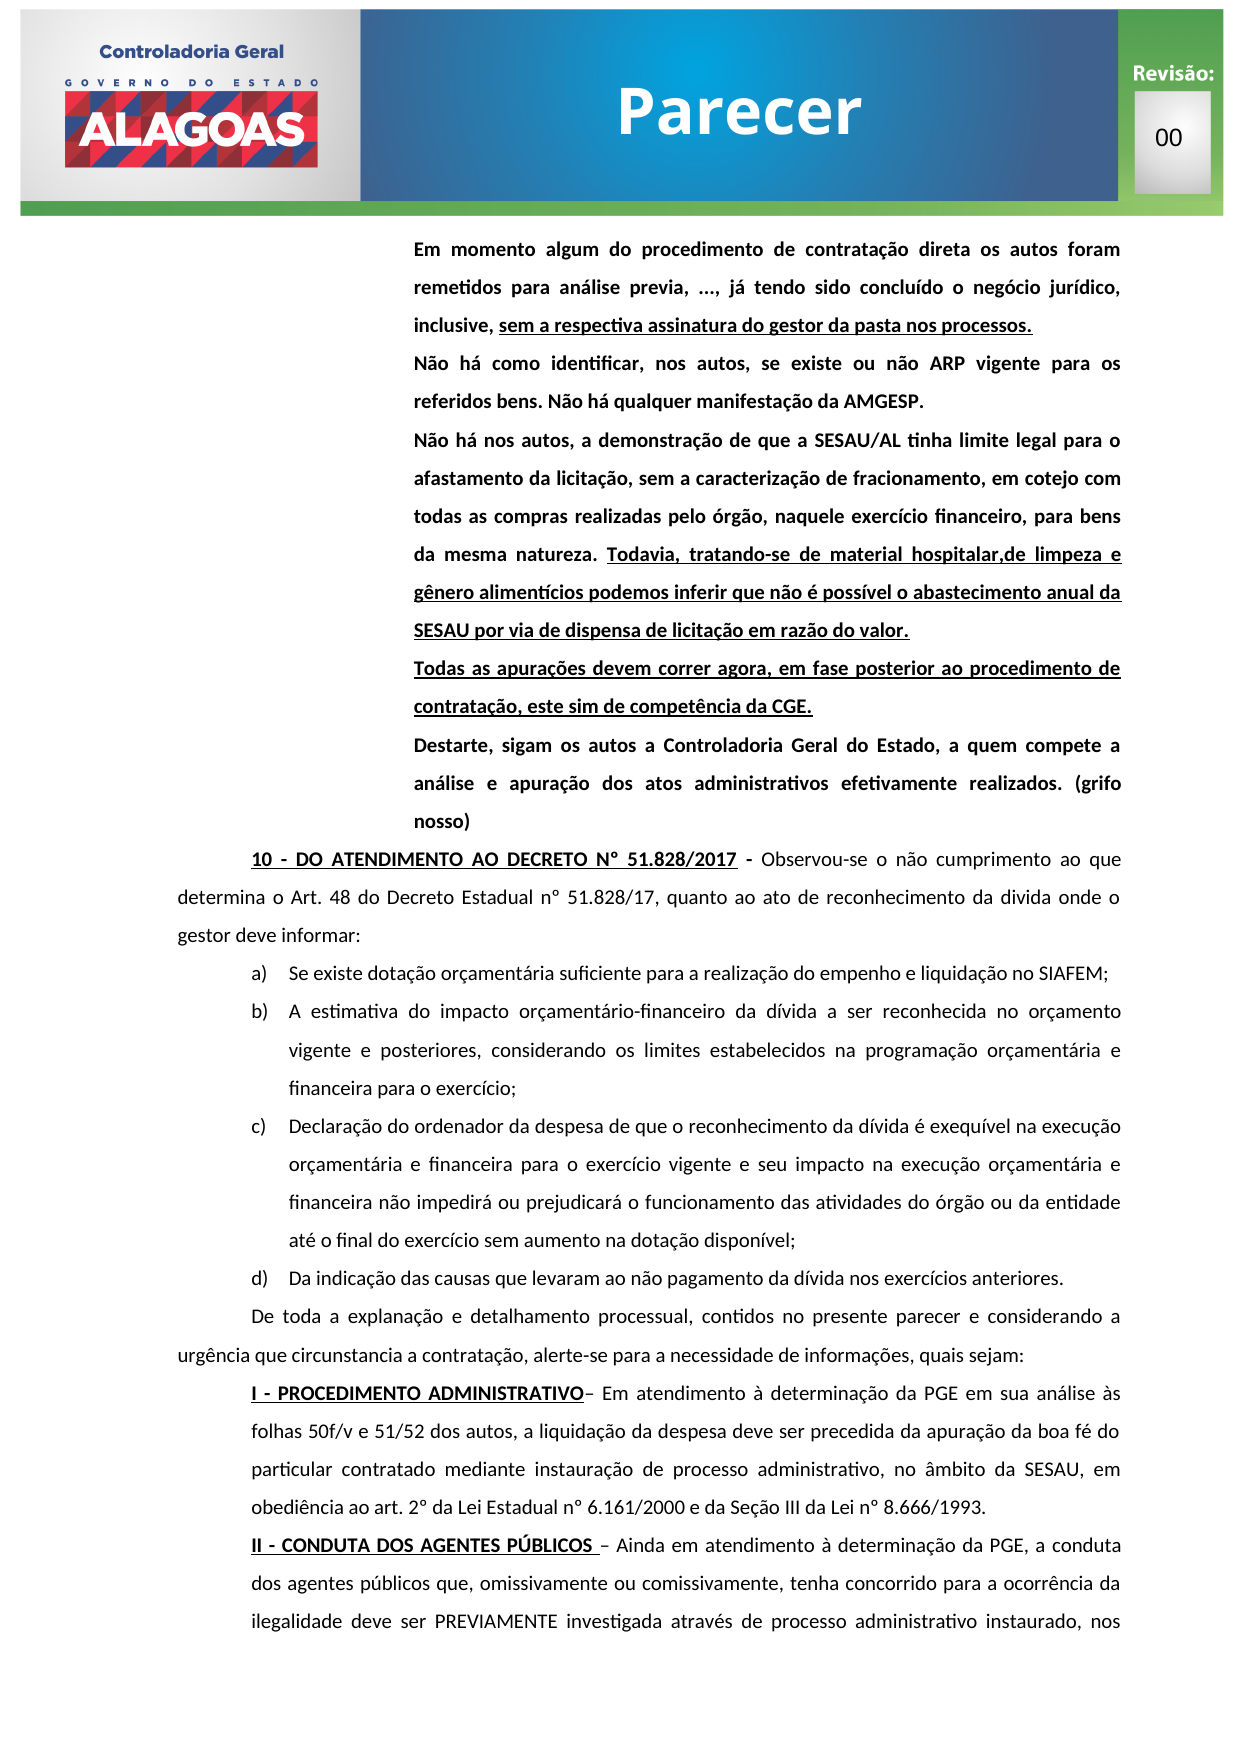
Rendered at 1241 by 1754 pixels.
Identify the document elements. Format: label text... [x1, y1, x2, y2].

list Declaração do ordenador da despesa de que o reconhecimento da dívida é exequível na execução orçamentária e financeira para o exercício vigente e seu impacto na execução orçamentária e financeira não impedirá ou prejudicará o funcionamento das atividades do órgão ou da entidade até o final do exercício sem aumento na dotação disponível; [251, 1113, 1122, 1253]
text I - PROCEDIMENTO ADMINISTRATIVO– Em atendimento à determinação da PGE em sua análise às folhas 50f/v e 51/52 dos autos, a liquidação da despesa deve ser precedida da apuração da boa fé do particular contratado mediante instauração de processo administrativo, no âmbito da SESAU, em obediência ao art. 2º da Lei Estadual nº 6.161/2000 e da Seção III da Lei nº 8.666/1993. [251, 1380, 1122, 1520]
picture [20, 9, 1224, 216]
text Em momento algum do procedimento de contratação direta os autos foram remetidos para análise previa, ..., já tendo sido concluído o negócio jurídico, inclusive, sem a respectiva assinatura do gestor da pasta nos processos. [413, 236, 1122, 338]
list A estimativa do impacto orçamentário-financeiro da dívida a ser reconhecida no orçamento vigente e posteriores, considerando os limites estabelecidos na programação orçamentária e financeira para o exercício; [251, 999, 1122, 1100]
text 10 - DO ATENDIMENTO AO DECRETO Nº 51.828/2017 - Observou-se o não cumprimento ao que determina o Art. 48 do Decreto Estadual nº 51.828/17, quanto ao ato de reconhecimento da divida onde o gestor deve informar: [177, 846, 1122, 948]
text Destarte, sigam os autos a Controladoria Geral do Estado, a quem compete a análise e apuração dos atos administrativos efetivamente realizados. (grifo nosso) [413, 732, 1122, 833]
text Todas as apurações devem correr agora, em fase posterior ao procedimento de contratação, este sim de competência da CGE. [413, 656, 1122, 719]
list Da indicação das causas que levaram ao não pagamento da dívida nos exercícios anteriores. [251, 1266, 1122, 1291]
text De toda a explanação e detalhamento processual, contidos no presente parecer e considerando a urgência que circunstancia a contratação, alerte-se para a necessidade de informações, quais sejam: [177, 1304, 1122, 1367]
text Não há nos autos, a demonstração de que a SESAU/AL tinha limite legal para o afastamento da licitação, sem a caracterização de fracionamento, em cotejo com todas as compras realizadas pelo órgão, naquele exercício financeiro, para bens da mesma natureza. Todavia, tratando-se de material hospitalar,de limpeza e gênero alimentícios podemos inferir que não é possível o abastecimento anual da SESAU por via de dispensa de licitação em razão do valor. [413, 602, 1122, 643]
text Não há nos autos, a demonstração de que a SESAU/AL tinha limite legal para o afastamento da licitação, sem a caracterização de fracionamento, em cotejo com todas as compras realizadas pelo órgão, naquele exercício financeiro, para bens da mesma natureza. Todavia, tratando-se de material hospitalar,de limpeza e gênero alimentícios podemos inferir que não é possível o abastecimento anual da SESAU por via de dispensa de licitação em razão do valor. [413, 427, 1122, 601]
list Se existe dotação orçamentária suficiente para a realização do empenho e liquidação no SIAFEM; [251, 961, 1122, 986]
text Não há como identificar, nos autos, se existe ou não ARP vigente para os referidos bens. Não há qualquer manifestação da AMGESP. [413, 351, 1122, 414]
